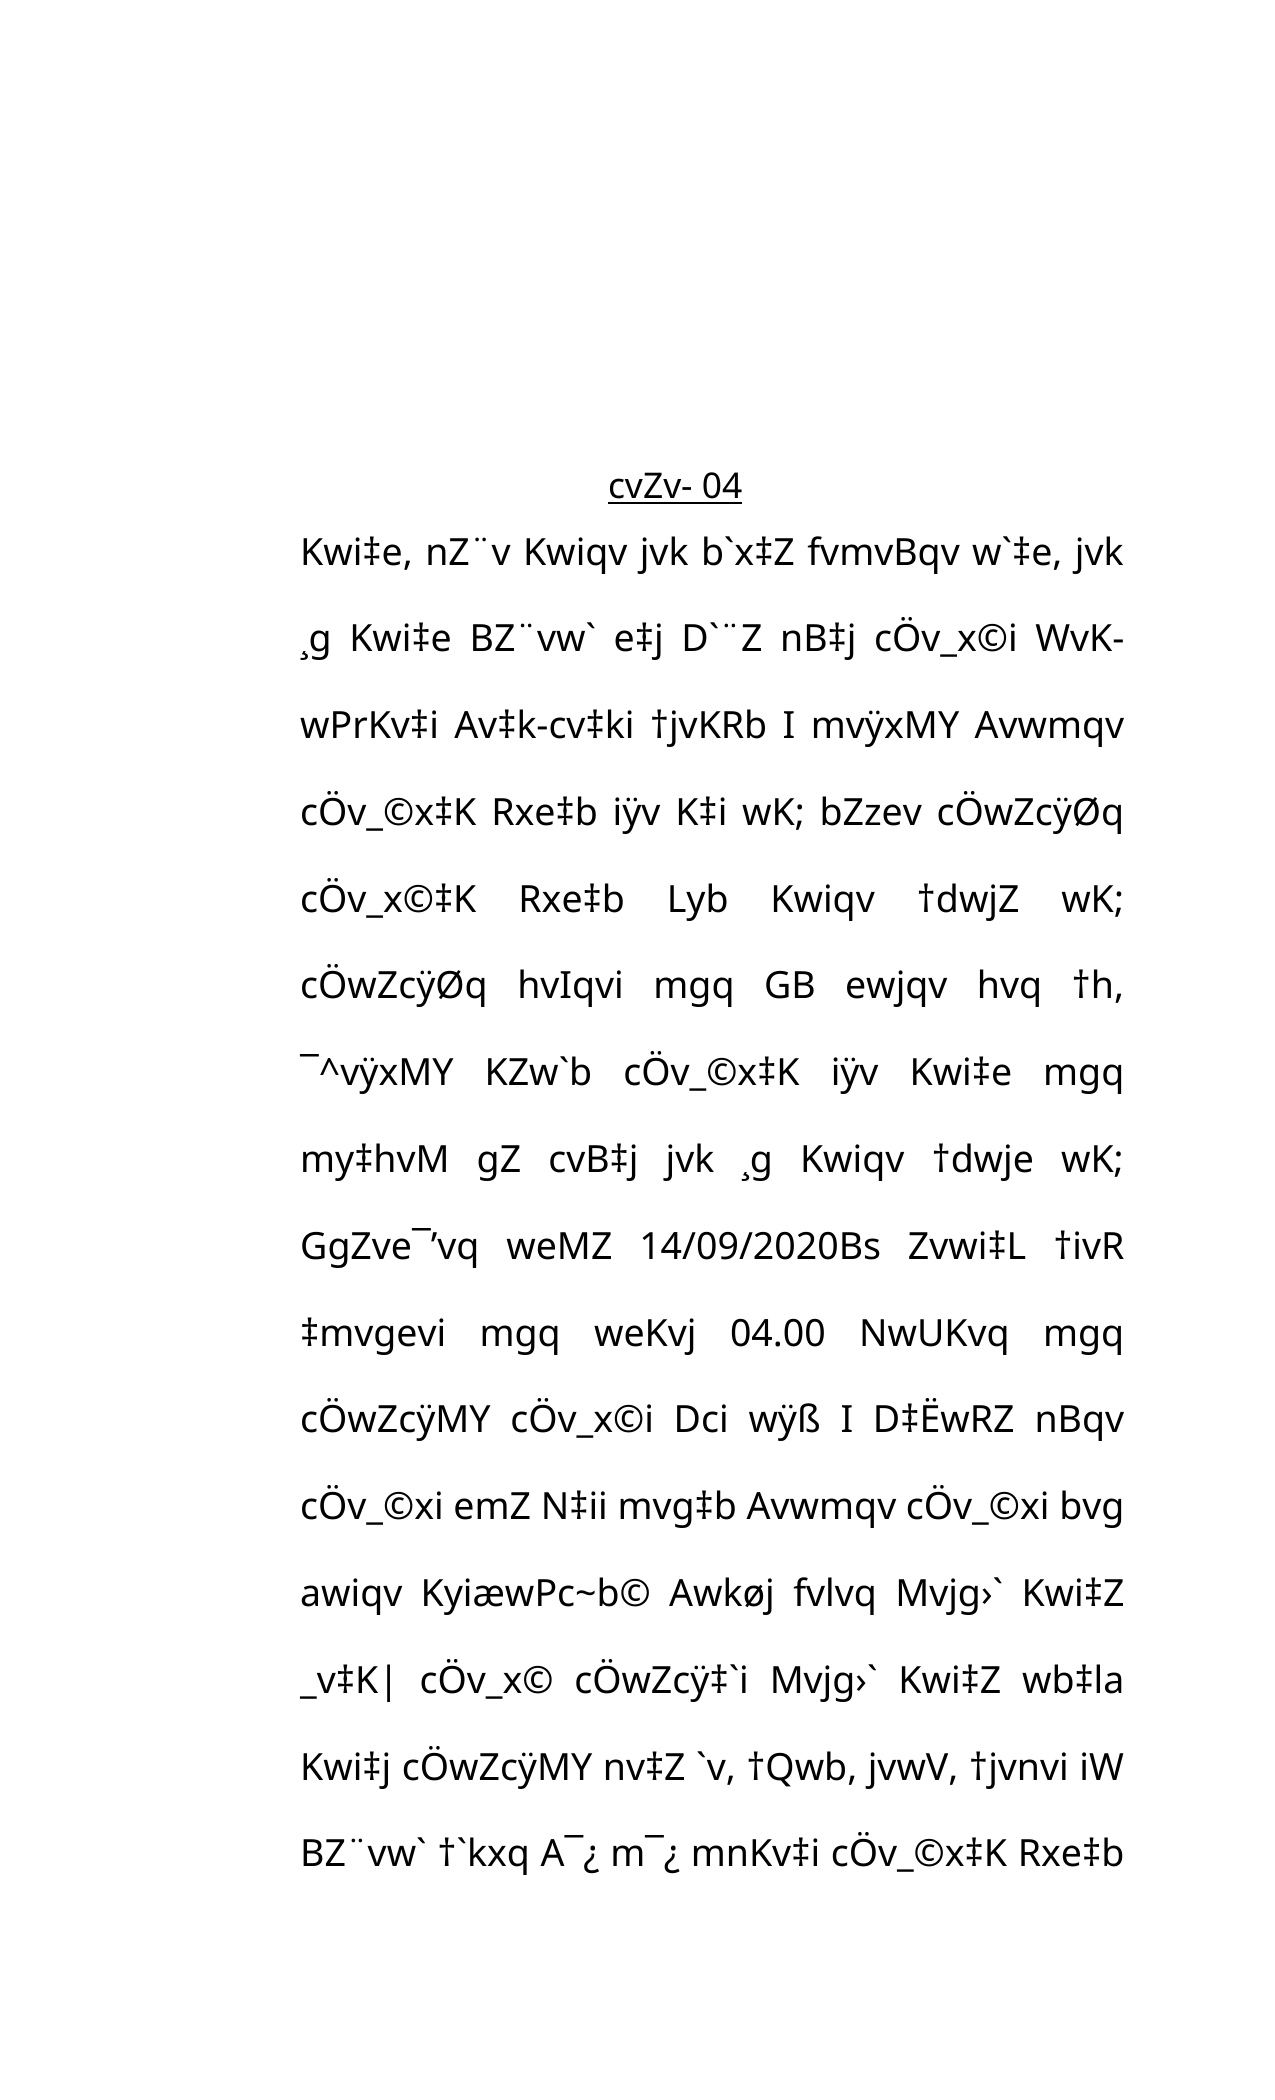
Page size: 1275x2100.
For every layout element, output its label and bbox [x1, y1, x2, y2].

list [262, 525, 1125, 1878]
